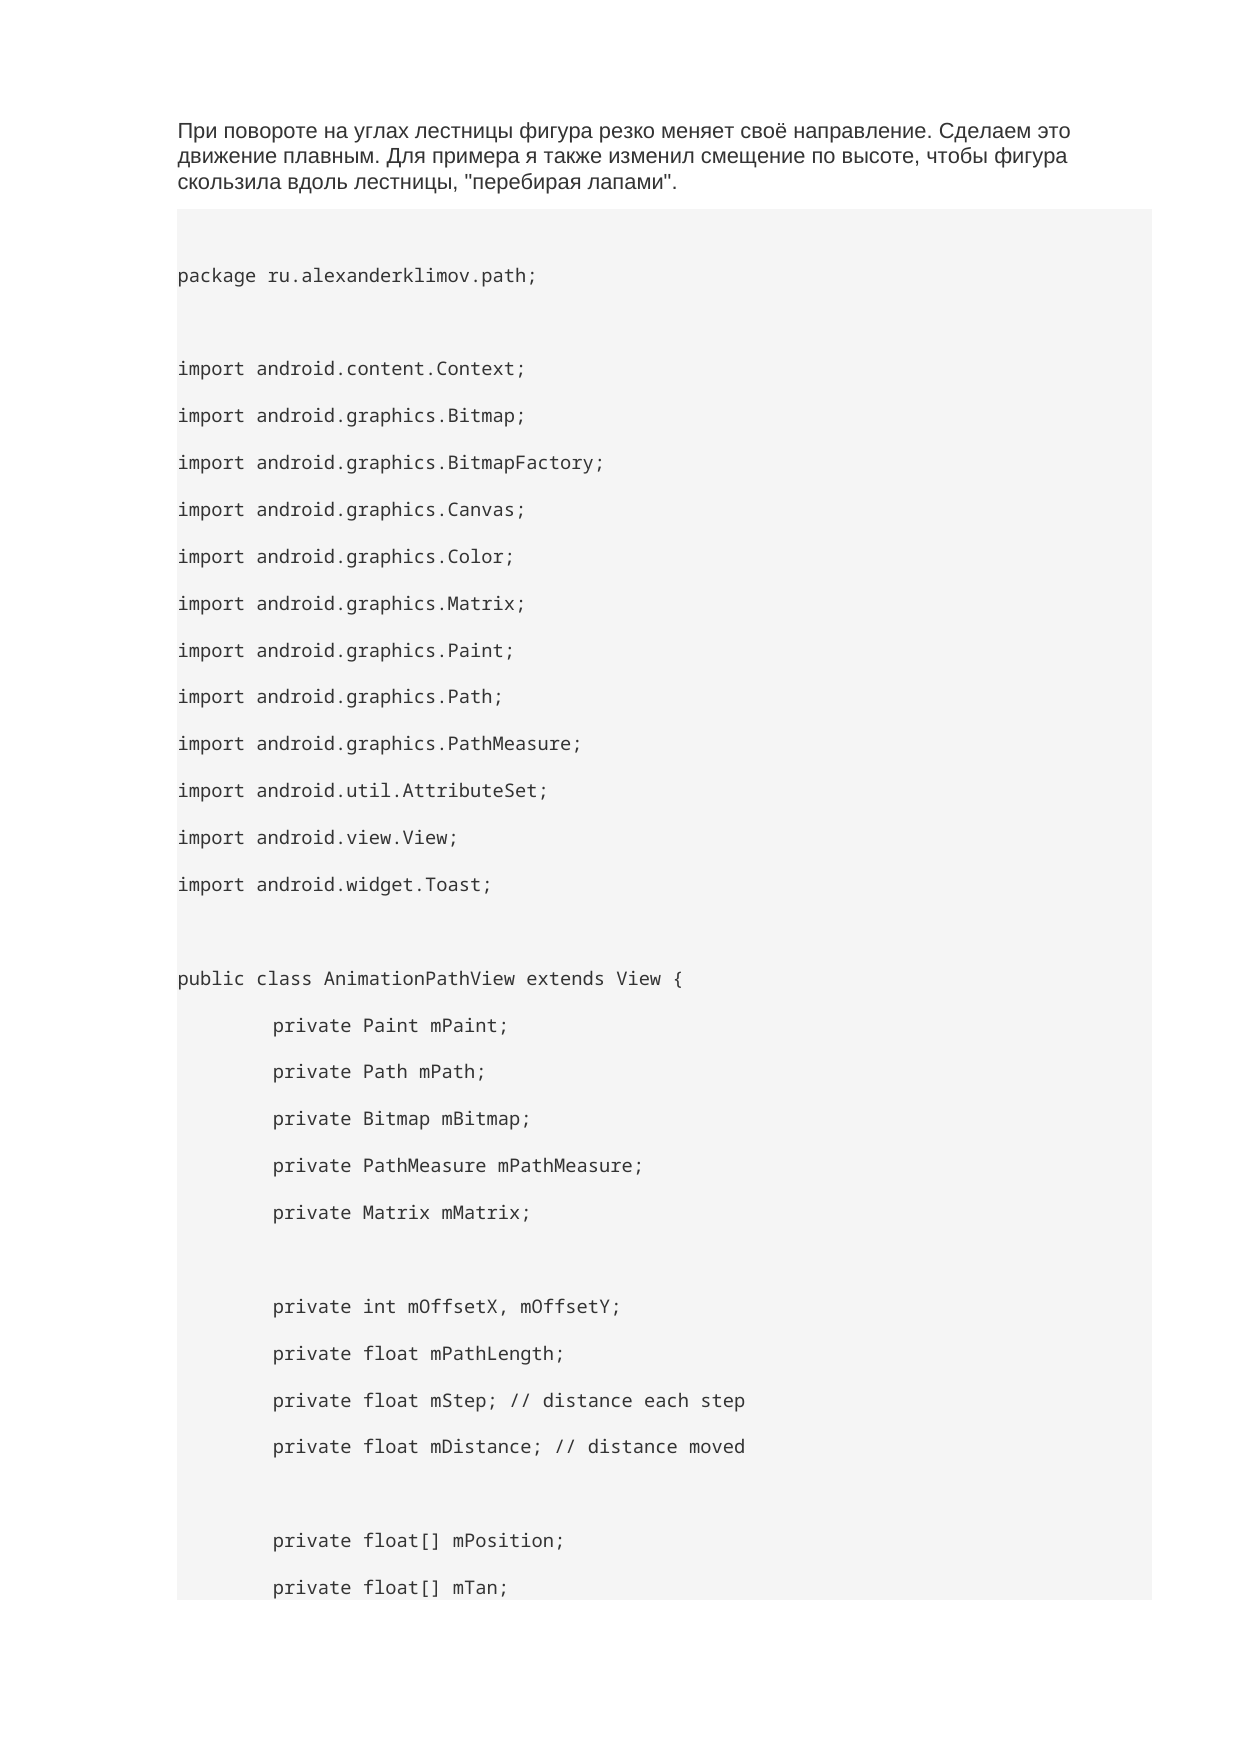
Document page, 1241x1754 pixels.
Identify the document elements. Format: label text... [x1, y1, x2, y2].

text import android.graphics.Bitmap; [177, 397, 1152, 428]
text import android.widget.Toast; [177, 866, 1152, 897]
text import android.graphics.Matrix; [177, 584, 1152, 616]
text private float mStep; // distance each step [177, 1381, 1152, 1412]
text private PathMeasure mPathMeasure; [177, 1147, 1152, 1178]
text private Bitmap mBitmap; [177, 1100, 1152, 1131]
text private float[] mTan; [177, 1569, 1152, 1600]
text public class AnimationPathView extends View { [177, 959, 1152, 991]
text private Matrix mMatrix; [177, 1194, 1152, 1225]
text import android.graphics.Canvas; [177, 491, 1152, 522]
text private float mDistance; // distance moved [177, 1428, 1152, 1459]
text private float mPathLength; [177, 1334, 1152, 1366]
text private int mOffsetX, mOffsetY; [177, 1287, 1152, 1319]
text import android.graphics.PathMeasure; [177, 725, 1152, 756]
text private Paint mPaint; [177, 1006, 1152, 1037]
text private Path mPath; [177, 1053, 1152, 1084]
text import android.graphics.Path; [177, 678, 1152, 709]
text import android.util.AttributeSet; [177, 772, 1152, 803]
text При повороте на углах лестницы фигура резко меняет своё направление. Сделаем это движение плавным. Для примера я также изменил смещение по высоте, чтобы фигура скользила вдоль лестницы, "перебирая лапами". [177, 118, 1152, 194]
text package ru.alexanderklimov.path; [177, 256, 1152, 287]
text import android.content.Context; [177, 350, 1152, 381]
text import android.graphics.Color; [177, 537, 1152, 569]
text import android.view.View; [177, 819, 1152, 850]
text private float[] mPosition; [177, 1522, 1152, 1553]
text import android.graphics.Paint; [177, 631, 1152, 662]
text import android.graphics.BitmapFactory; [177, 444, 1152, 475]
